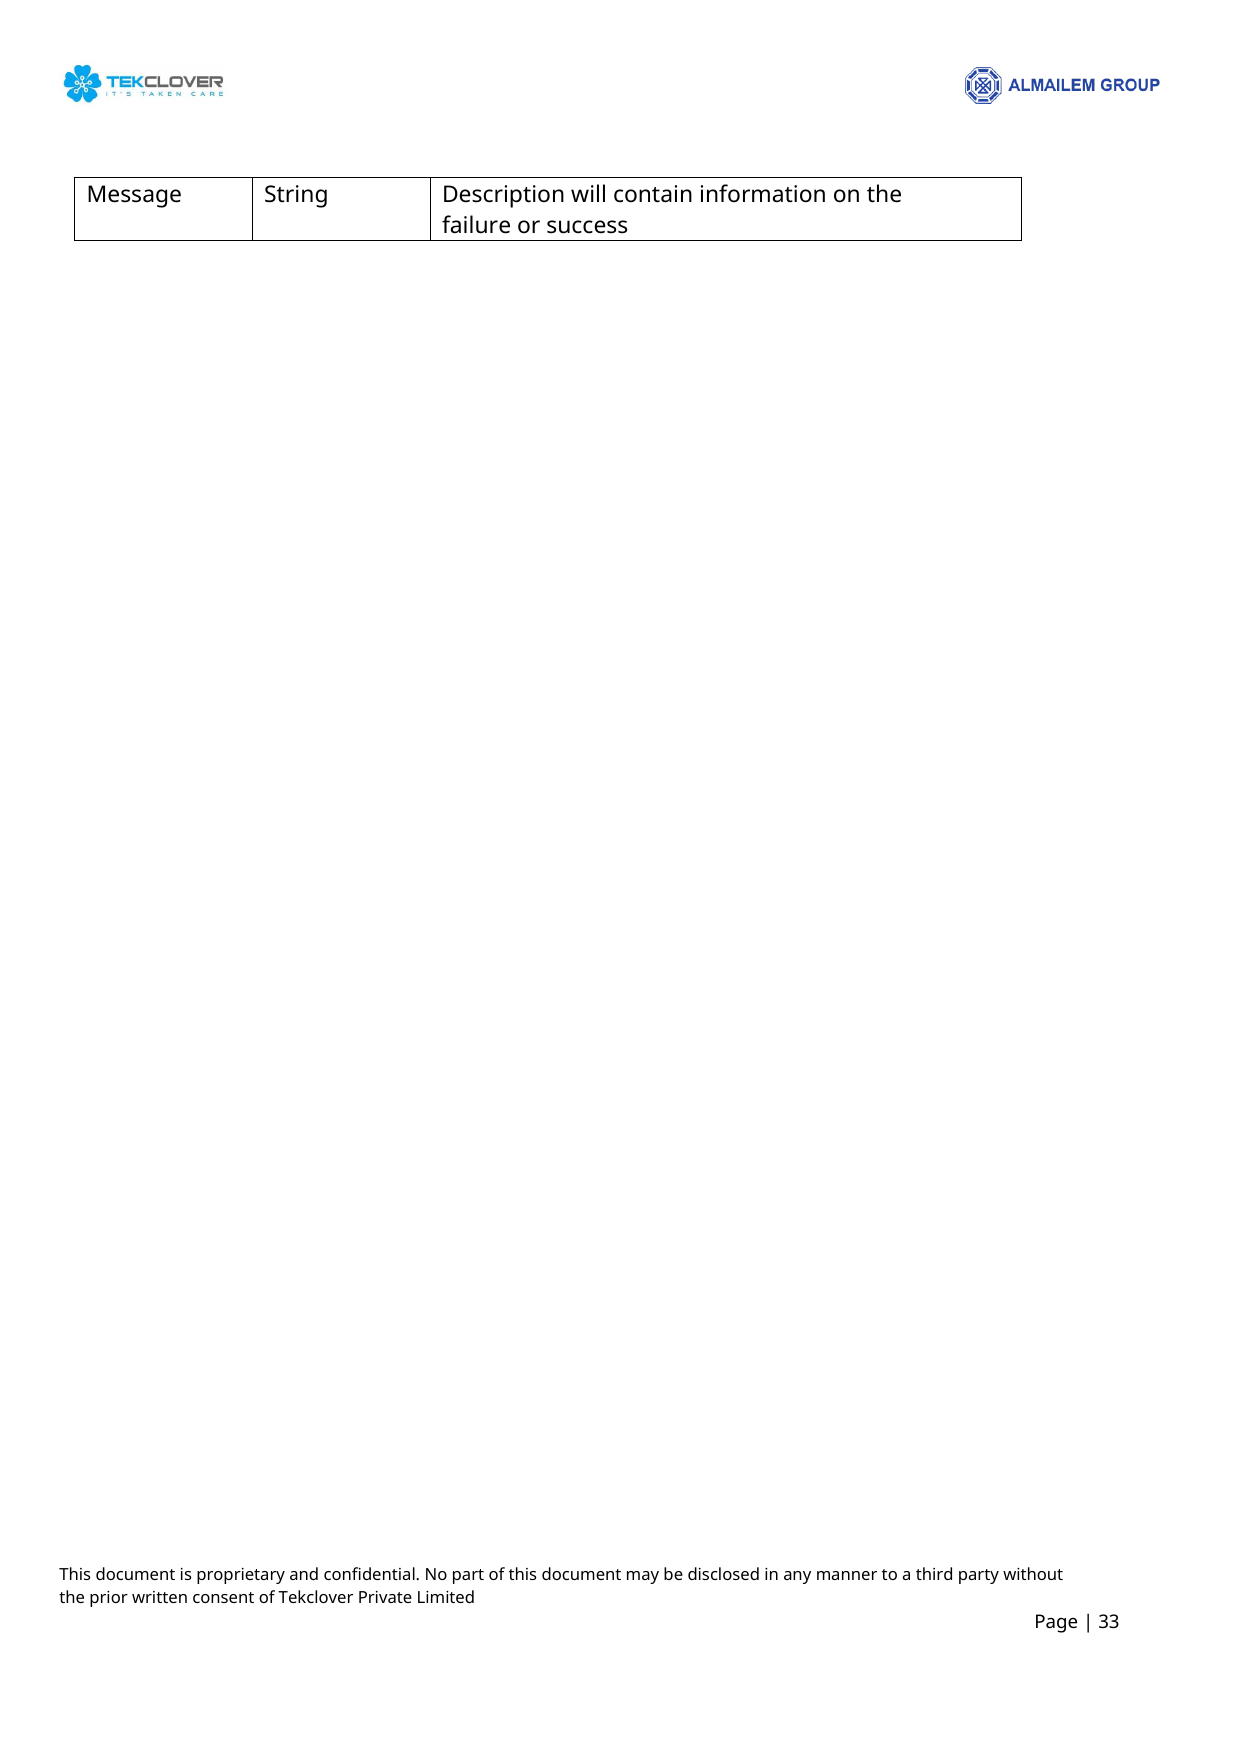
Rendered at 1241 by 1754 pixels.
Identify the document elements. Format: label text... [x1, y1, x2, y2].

table_cell String [253, 178, 430, 240]
table_cell Description will contain information on the failure or success [431, 178, 1021, 240]
table_cell Message [75, 178, 252, 240]
picture [961, 63, 1167, 107]
